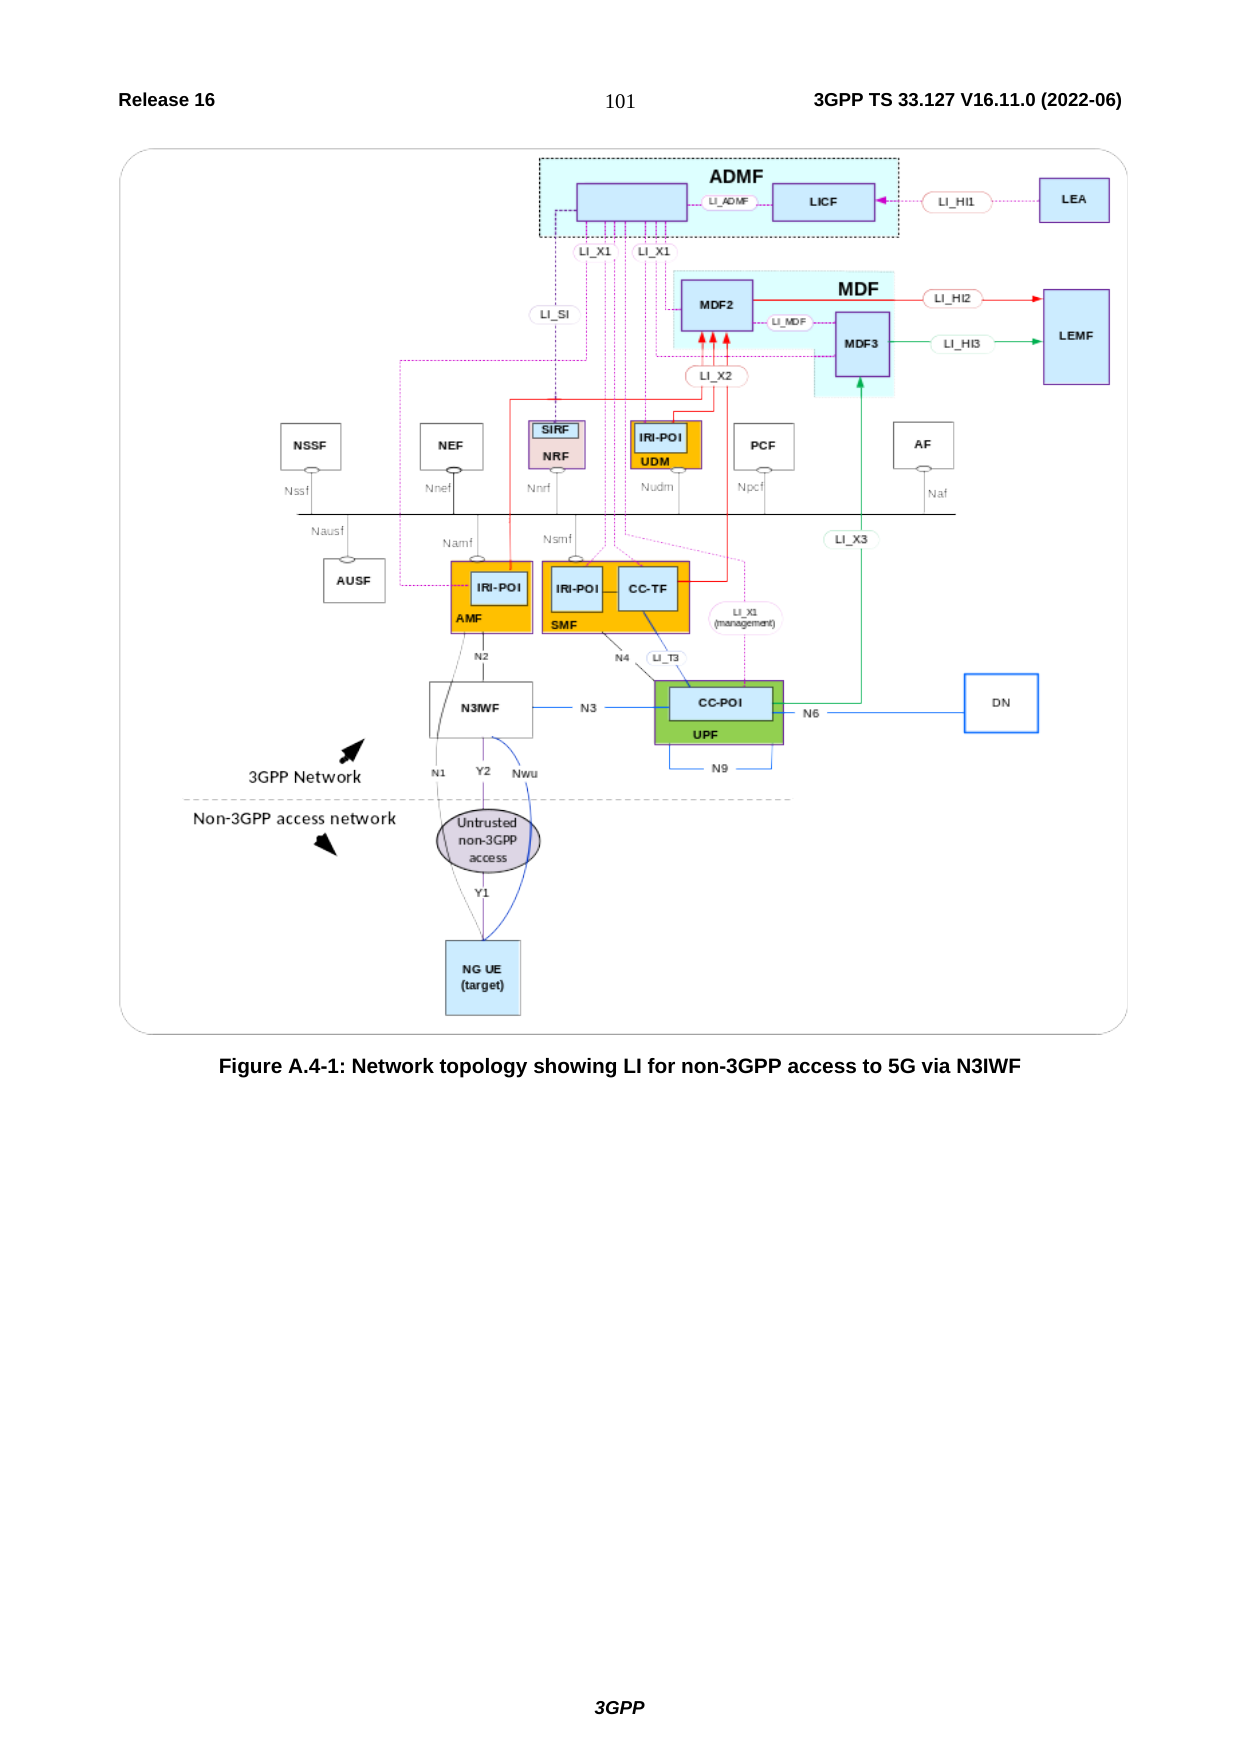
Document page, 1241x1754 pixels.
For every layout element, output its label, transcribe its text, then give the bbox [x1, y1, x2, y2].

text Figure A.4-1: Network topology showing LI for non-3GPP access to 5G via N3IWF [118, 1054, 1122, 1078]
